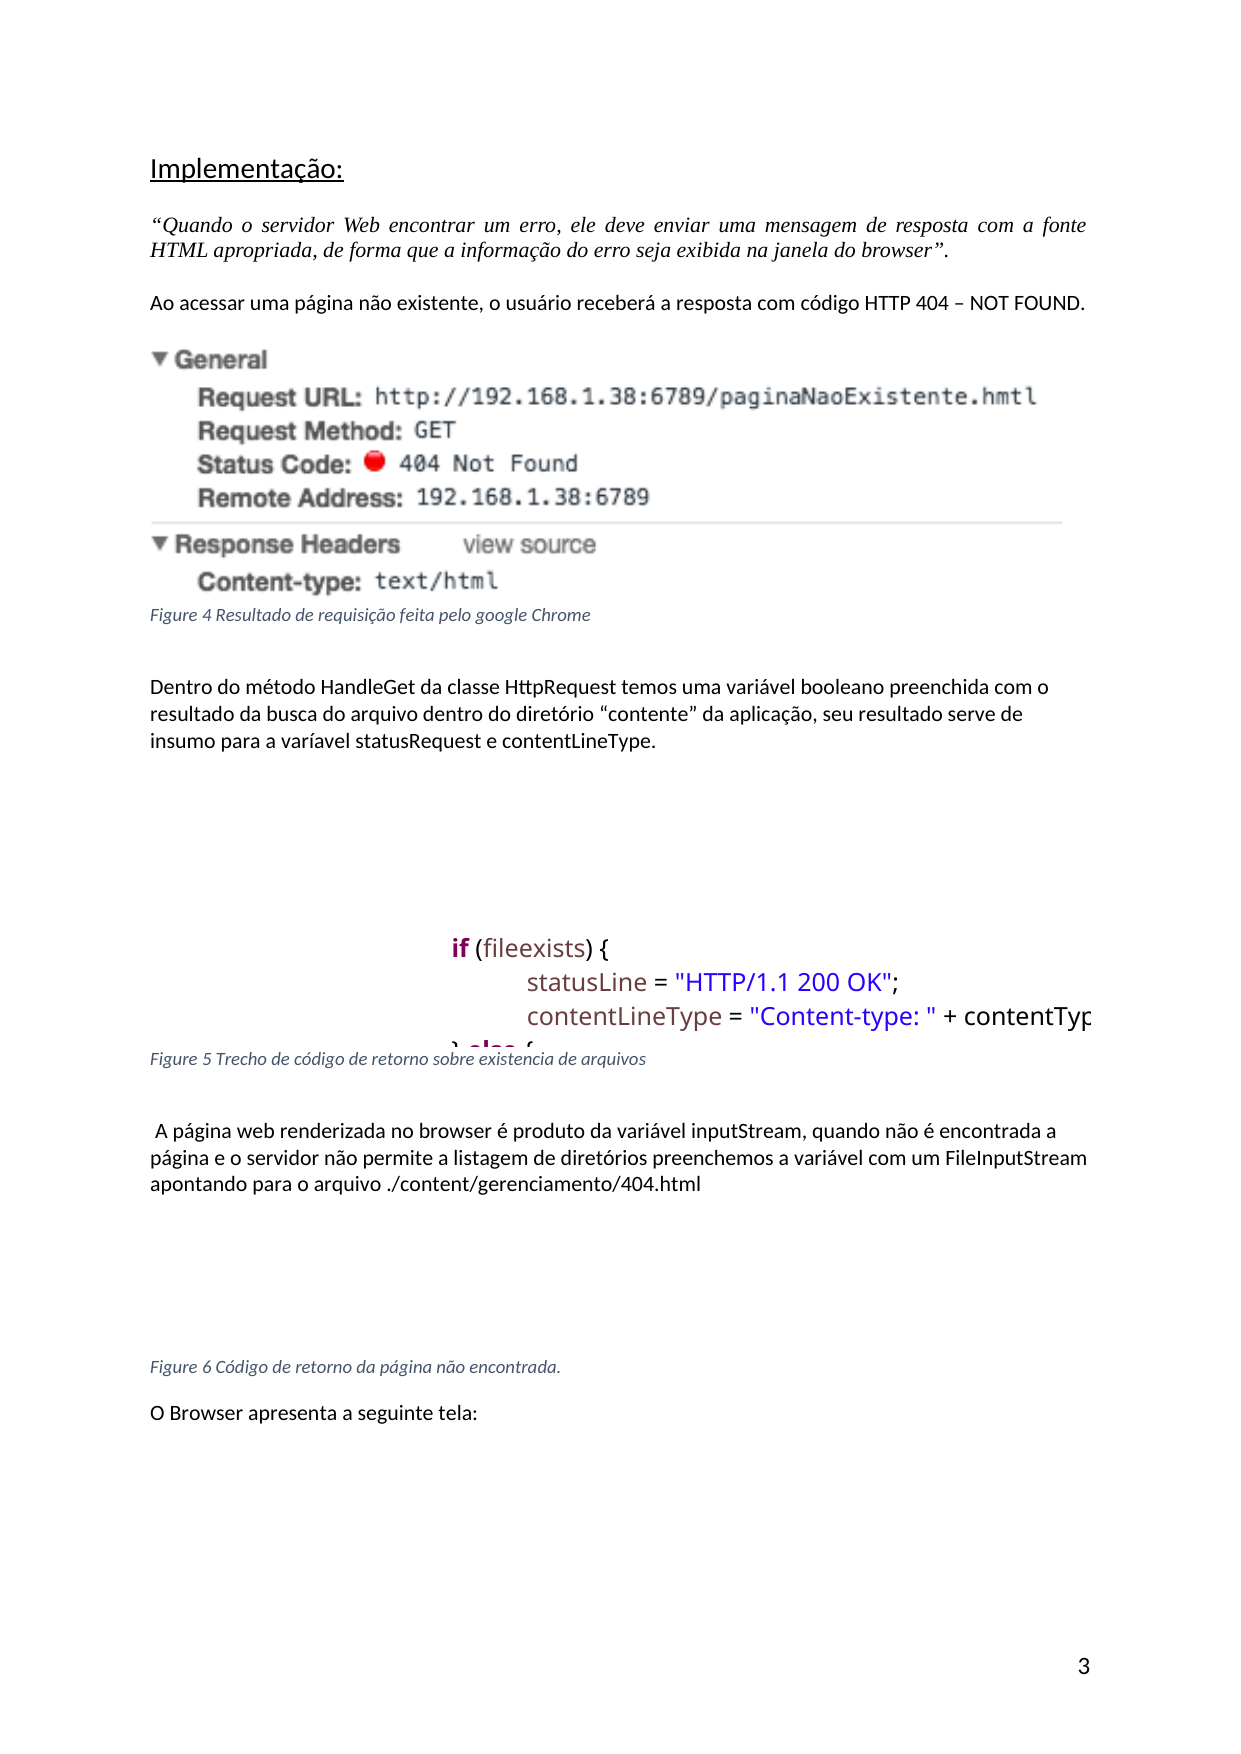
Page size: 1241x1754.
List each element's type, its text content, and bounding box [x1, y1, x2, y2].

text “Quando o servidor Web encontrar um erro, ele deve enviar uma mensagem de resposta com a fonte HTML apropriada, de forma que a informação do erro seja exibida na janela do browser”. [150, 212, 1090, 263]
text Dentro do método HandleGet da classe HttpRequest temos uma variável booleano preenchida com o resultado da busca do arquivo dentro do diretório “contente” da aplicação, seu resultado serve de insumo para a varíavel statusRequest e contentLineType. [150, 673, 1090, 753]
text Ao acessar uma página não existente, o usuário receberá a resposta com código HTTP 404 – NOT FOUND. [150, 289, 1090, 316]
text A página web renderizada no browser é produto da variável inputStream, quando não é encontrada a página e o servidor não permite a listagem de diretórios preenchemos a variável com um FileInputStream apontando para o arquivo ./content/gerenciamento/404.html [150, 1117, 1090, 1197]
picture [150, 342, 1063, 604]
text Implementação: [150, 150, 1090, 186]
text O Browser apresenta a seguinte tela: [150, 1399, 1090, 1426]
